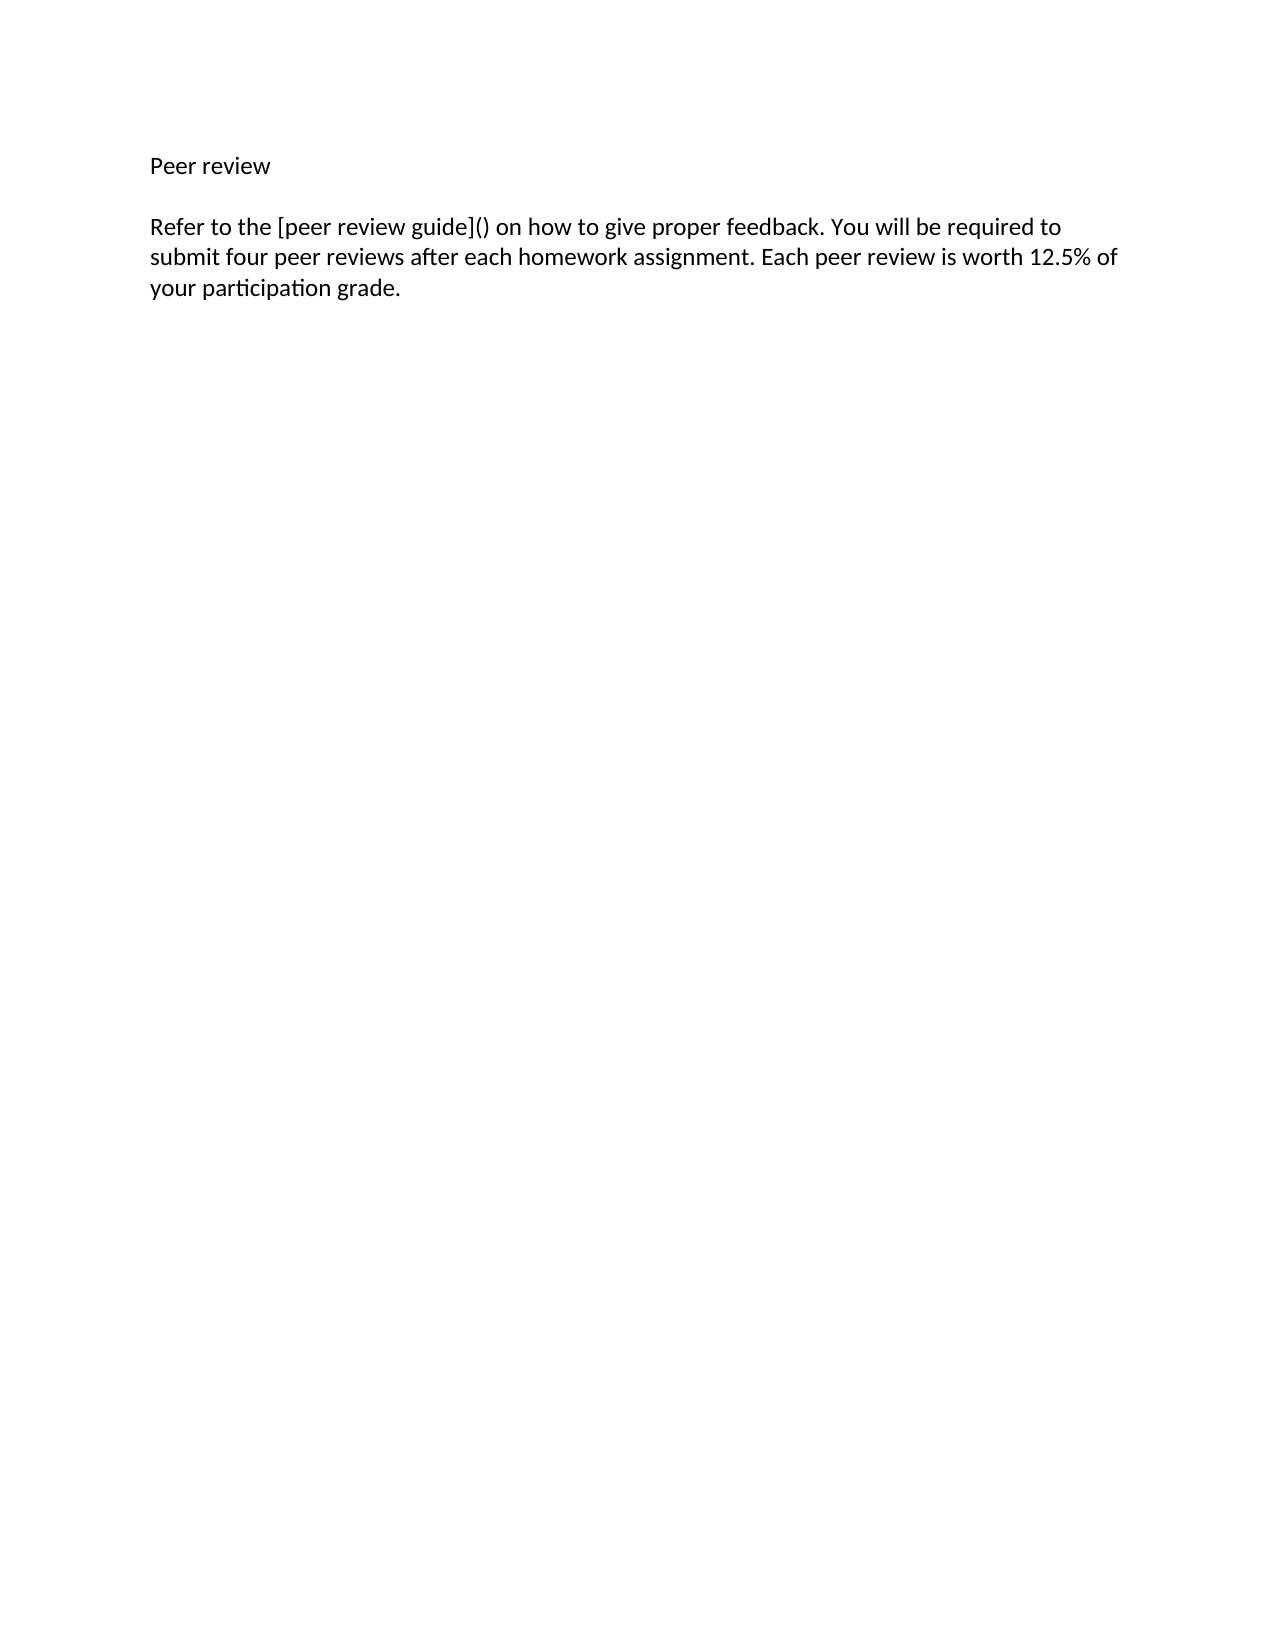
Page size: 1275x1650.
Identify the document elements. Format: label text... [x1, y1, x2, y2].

text Refer to the [peer review guide]() on how to give proper feedback. You will be required to submit four peer reviews after each homework assignment. Each peer review is worth 12.5% of your participation grade. [150, 211, 1125, 303]
text Peer review [150, 150, 1125, 181]
